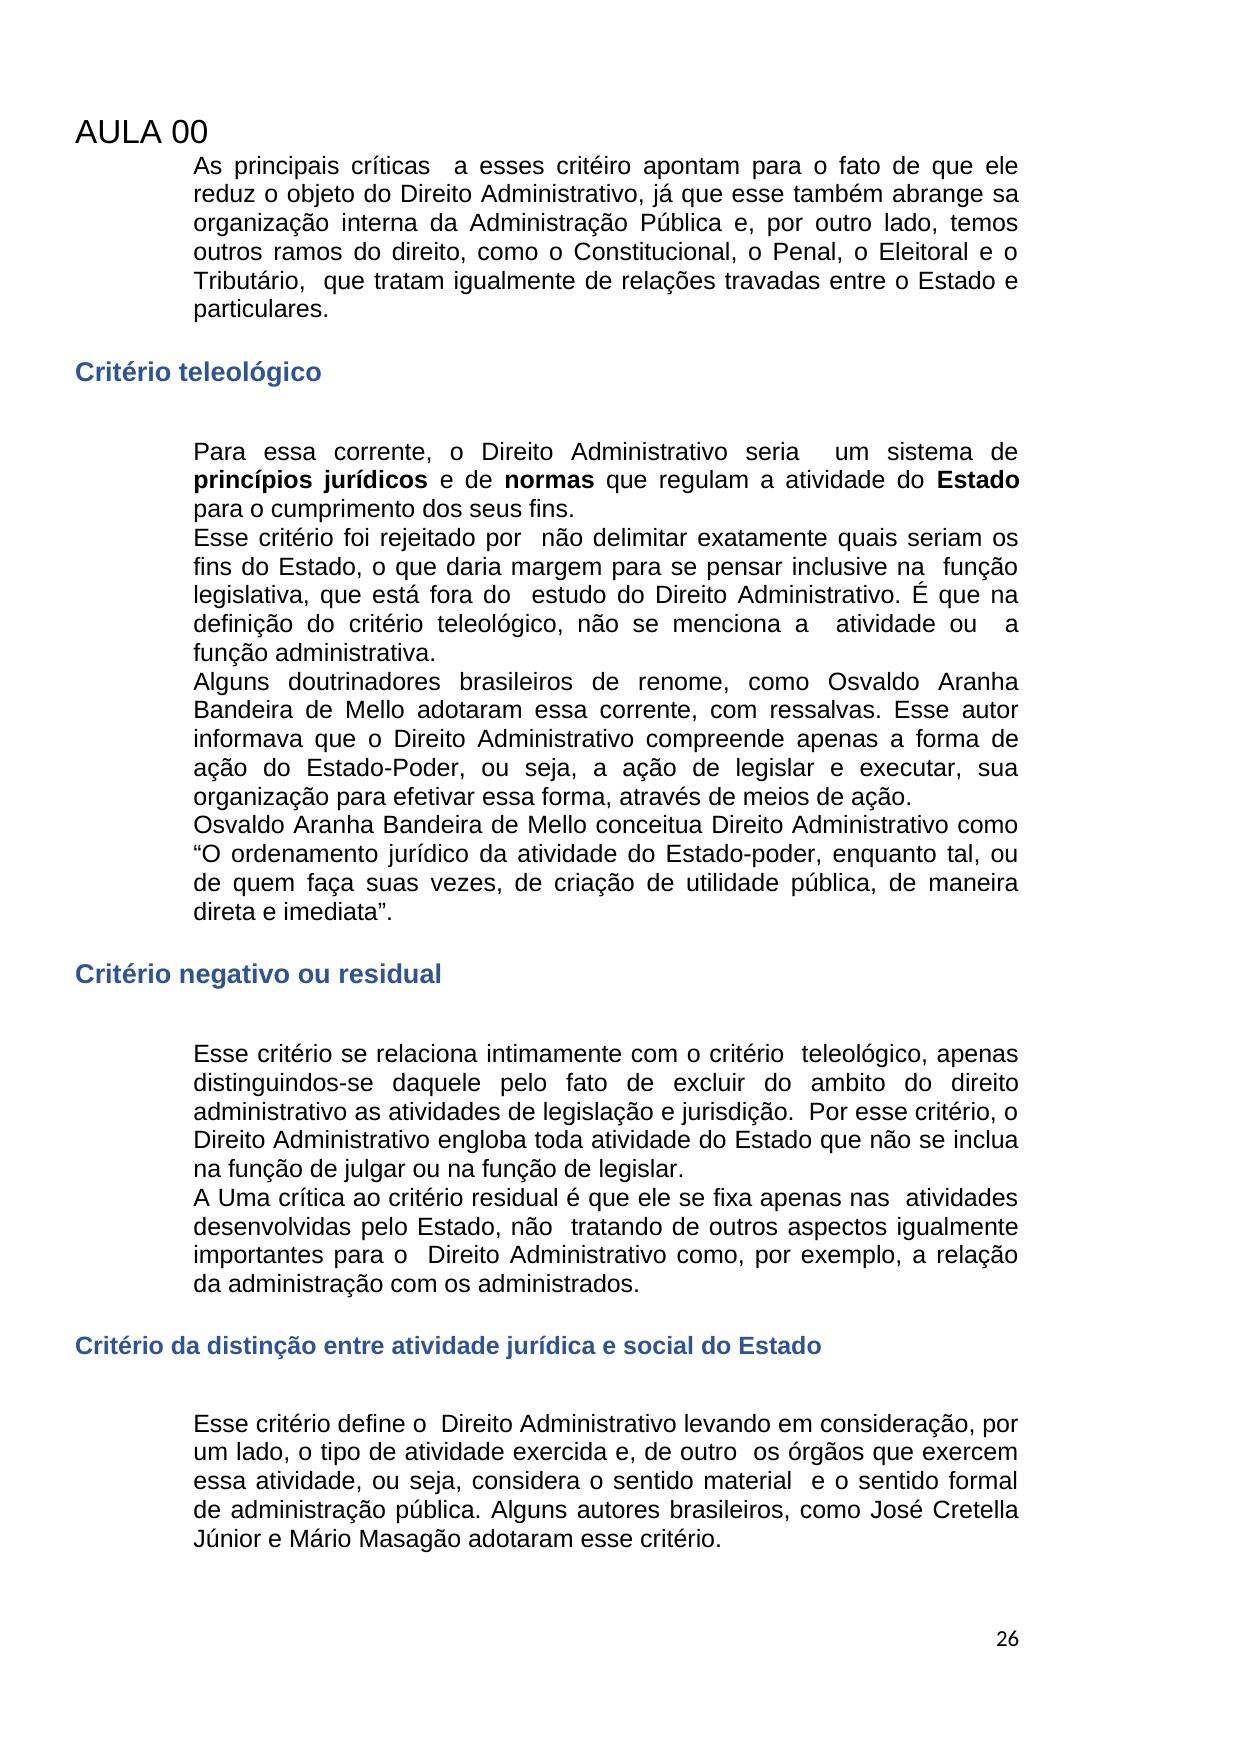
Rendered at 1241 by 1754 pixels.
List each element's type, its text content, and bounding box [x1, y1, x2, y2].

subtitle Critério negativo ou residual [75, 958, 1019, 989]
subtitle Critério teleológico [75, 356, 1019, 387]
subtitle Critério da distinção entre atividade jurídica e social do Estado [75, 1331, 1019, 1359]
text Osvaldo Aranha Bandeira de Mello conceitua Direito Administrativo como “O ordenamento jurídico da atividade do Estado-poder, enquanto tal, ou de quem faça suas vezes, de criação de utilidade pública, de maneira direta e imediata”. [193, 810, 1020, 925]
text As principais críticas a esses critéiro apontam para o fato de que ele reduz o objeto do Direito Administrativo, já que esse também abrange sa organização interna da Administração Pública e, por outro lado, temos outros ramos do direito, como o Constitucional, o Penal, o Eleitoral e o Tributário, que tratam igualmente de relações travadas entre o Estado e particulares. [193, 151, 1020, 323]
text Para essa corrente, o Direito Administrativo seria um sistema de princípios jurídicos e de normas que regulam a atividade do Estado para o cumprimento dos seus fins. [193, 437, 1020, 523]
text Esse critério foi rejeitado por não delimitar exatamente quais seriam os fins do Estado, o que daria margem para se pensar inclusive na função legislativa, que está fora do estudo do Direito Administrativo. É que na definição do critério teleológico, não se menciona a atividade ou a função administrativa. [193, 523, 1020, 667]
text Esse critério se relaciona intimamente com o critério teleológico, apenas distinguindos-se daquele pelo fato de excluir do ambito do direito administrativo as atividades de legislação e jurisdição. Por esse critério, o Direito Administrativo engloba toda atividade do Estado que não se inclua na função de julgar ou na função de legislar. [193, 1039, 1020, 1183]
text A Uma crítica ao critério residual é que ele se fixa apenas nas atividades desenvolvidas pelo Estado, não tratando de outros aspectos igualmente importantes para o Direito Administrativo como, por exemplo, a relação da administração com os administrados. [193, 1183, 1020, 1298]
text Esse critério define o Direito Administrativo levando em consideração, por um lado, o tipo de atividade exercida e, de outro os órgãos que exercem essa atividade, ou seja, considera o sentido material e o sentido formal de administração pública. Alguns autores brasileiros, como José Cretella Júnior e Mário Masagão adotaram esse critério. [193, 1408, 1020, 1552]
text Alguns doutrinadores brasileiros de renome, como Osvaldo Aranha Bandeira de Mello adotaram essa corrente, com ressalvas. Esse autor informava que o Direito Administrativo compreende apenas a forma de ação do Estado-Poder, ou seja, a ação de legislar e executar, sua organização para efetivar essa forma, através de meios de ação. [193, 667, 1020, 810]
